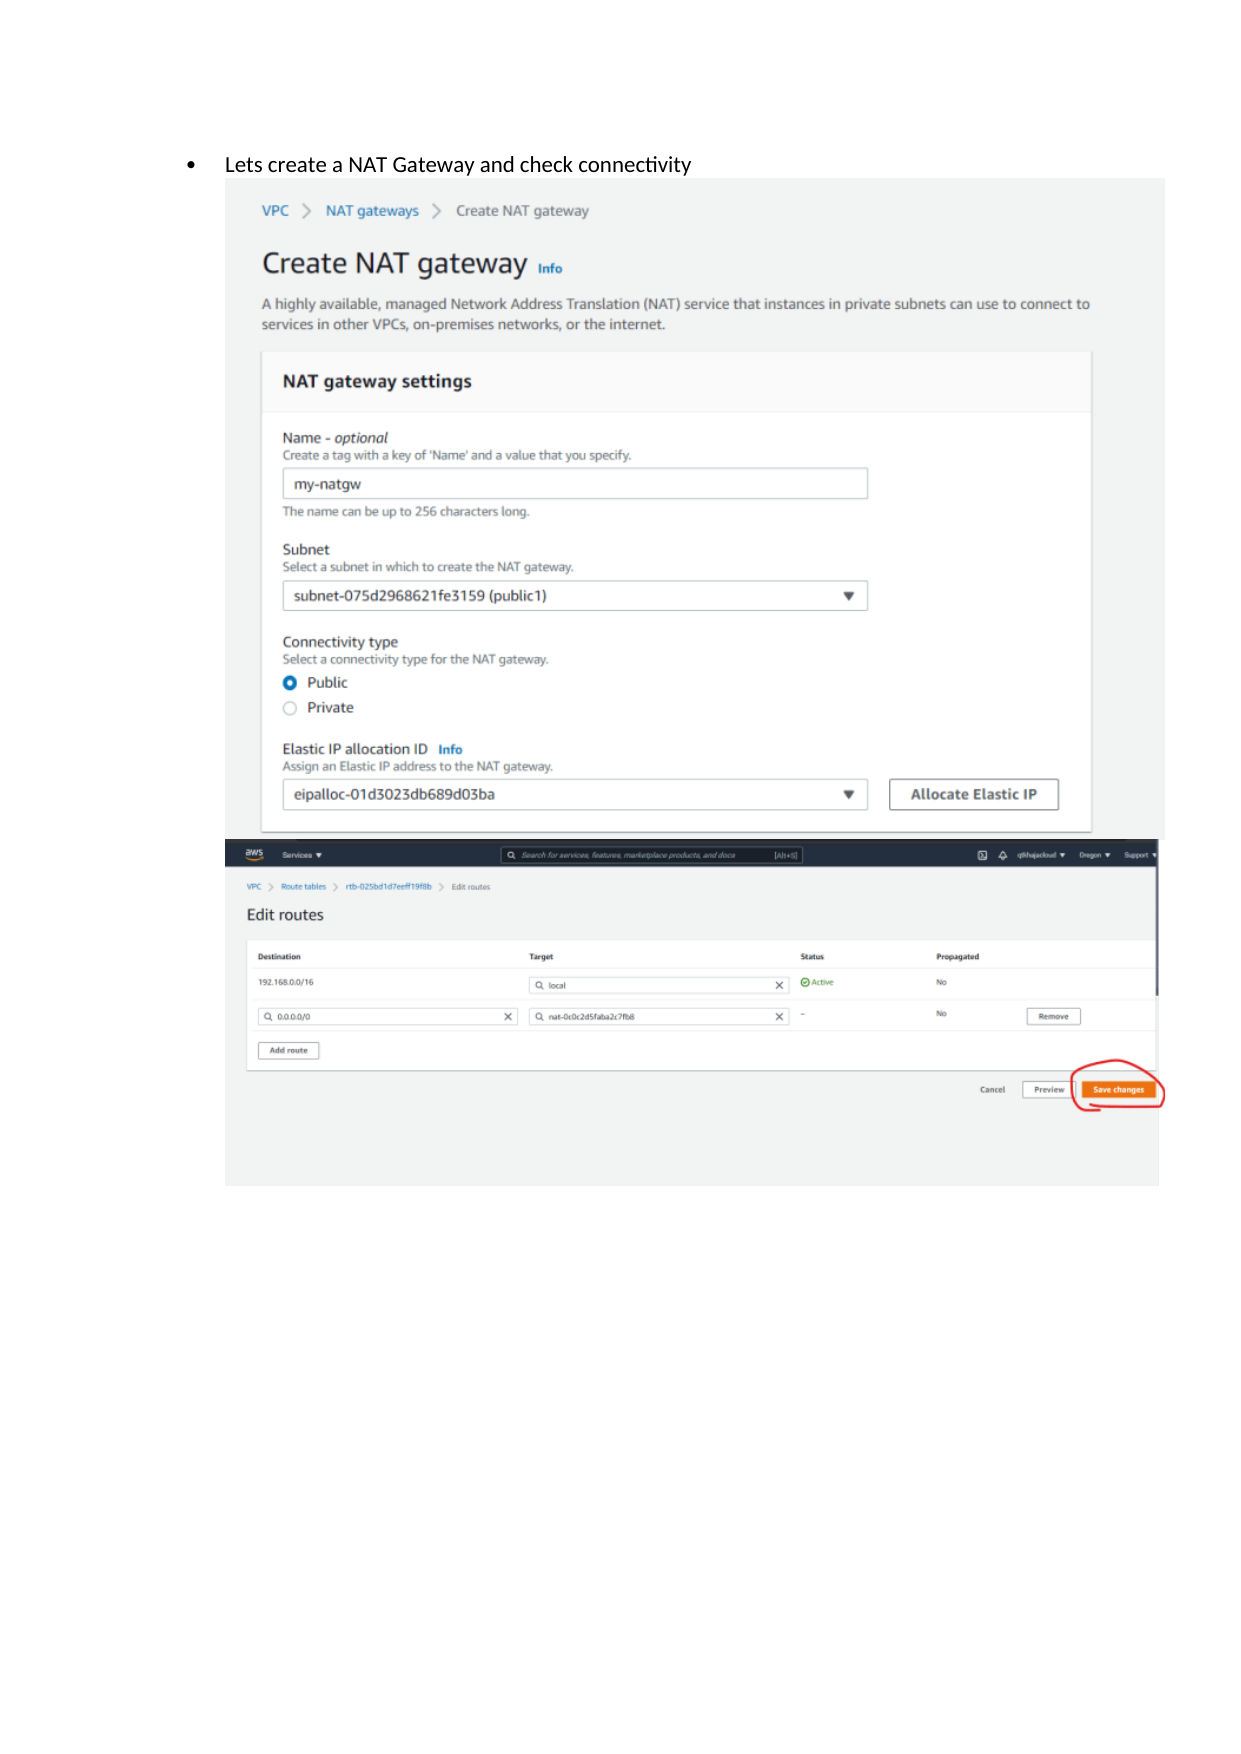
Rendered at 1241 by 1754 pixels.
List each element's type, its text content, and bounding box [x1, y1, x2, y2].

picture [225, 178, 1166, 1186]
